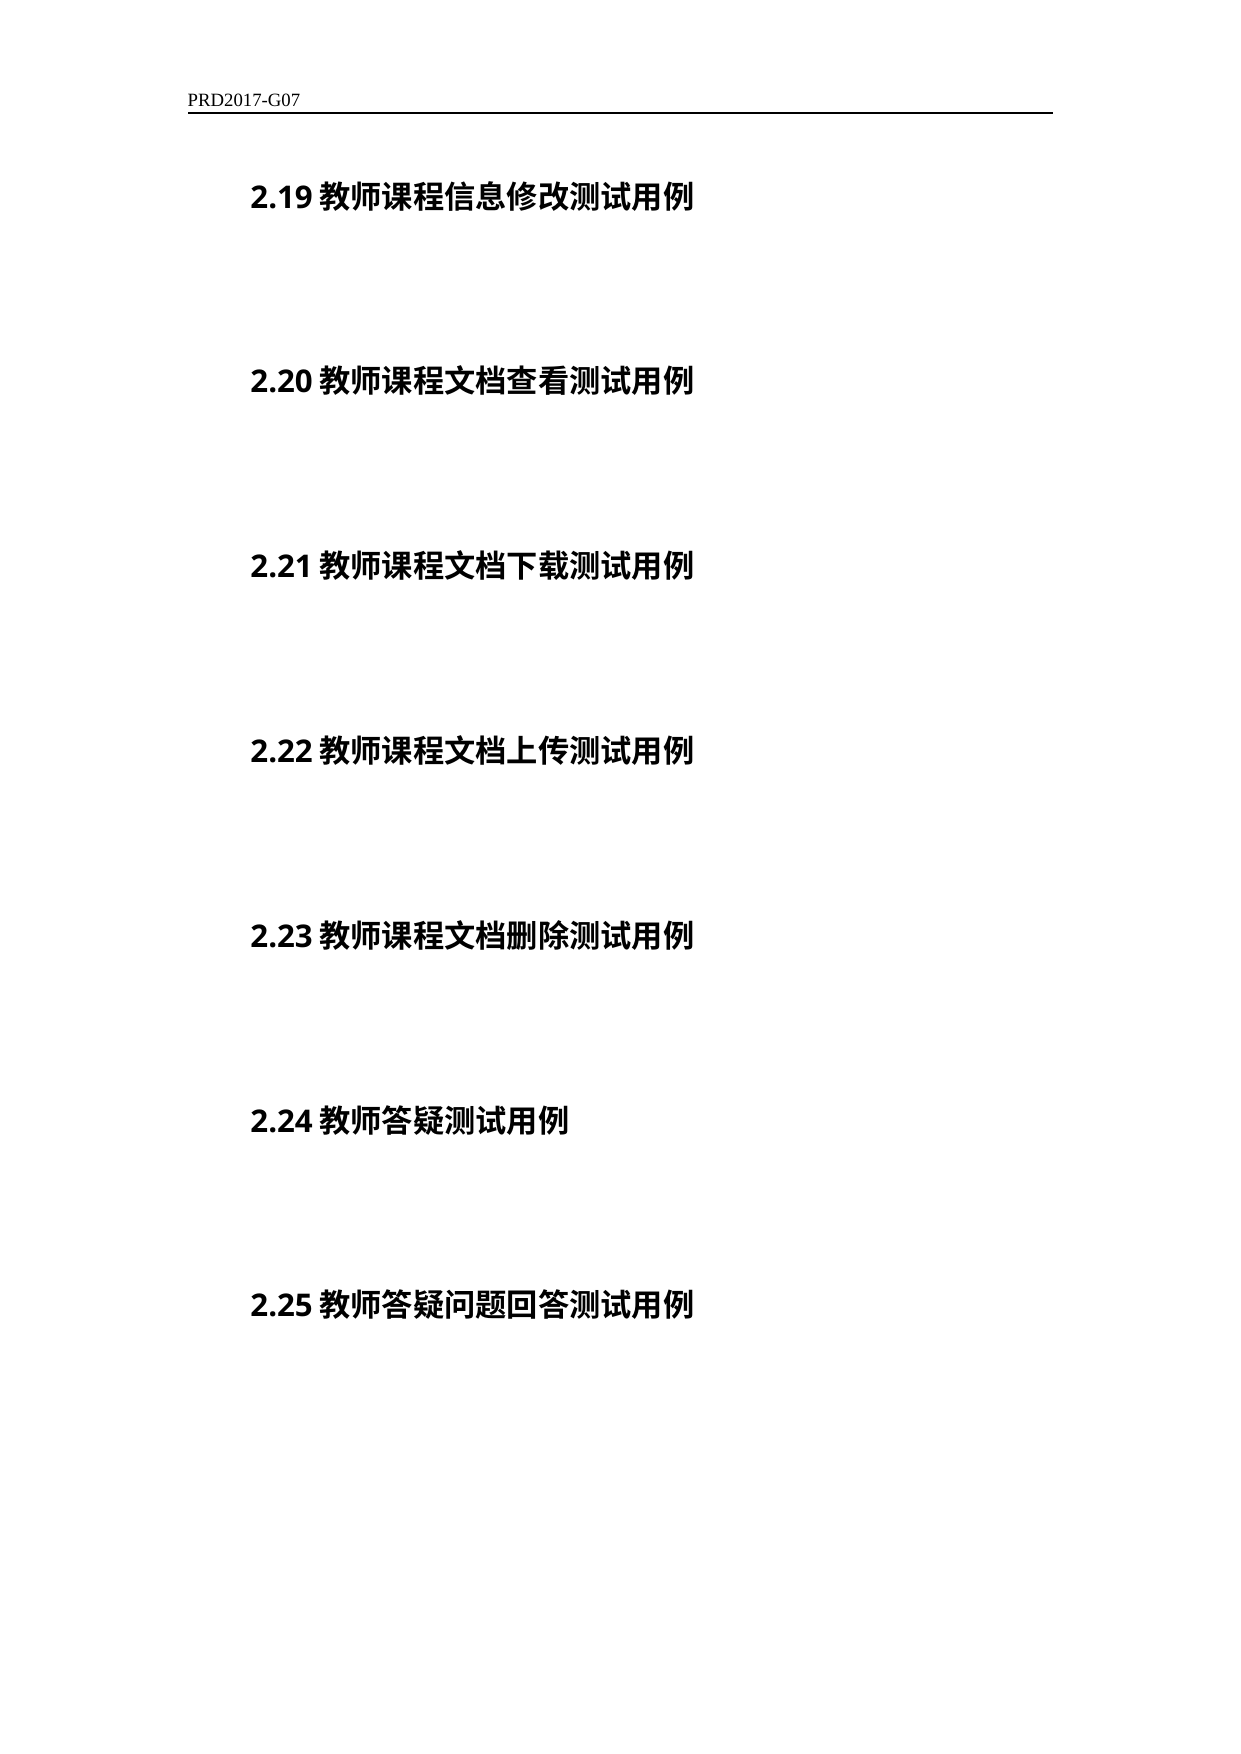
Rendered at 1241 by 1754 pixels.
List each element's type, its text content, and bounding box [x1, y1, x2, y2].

subtitle 2.25教师答疑问题回答测试用例 [187, 1271, 1053, 1336]
subtitle 2.21教师课程文档下载测试用例 [187, 532, 1053, 597]
subtitle 2.24教师答疑测试用例 [187, 1086, 1053, 1151]
subtitle 2.23教师课程文档删除测试用例 [187, 901, 1053, 966]
subtitle 2.22教师课程文档上传测试用例 [187, 716, 1053, 781]
subtitle 2.19教师课程信息修改测试用例 [187, 162, 1053, 227]
subtitle 2.20教师课程文档查看测试用例 [187, 347, 1053, 412]
